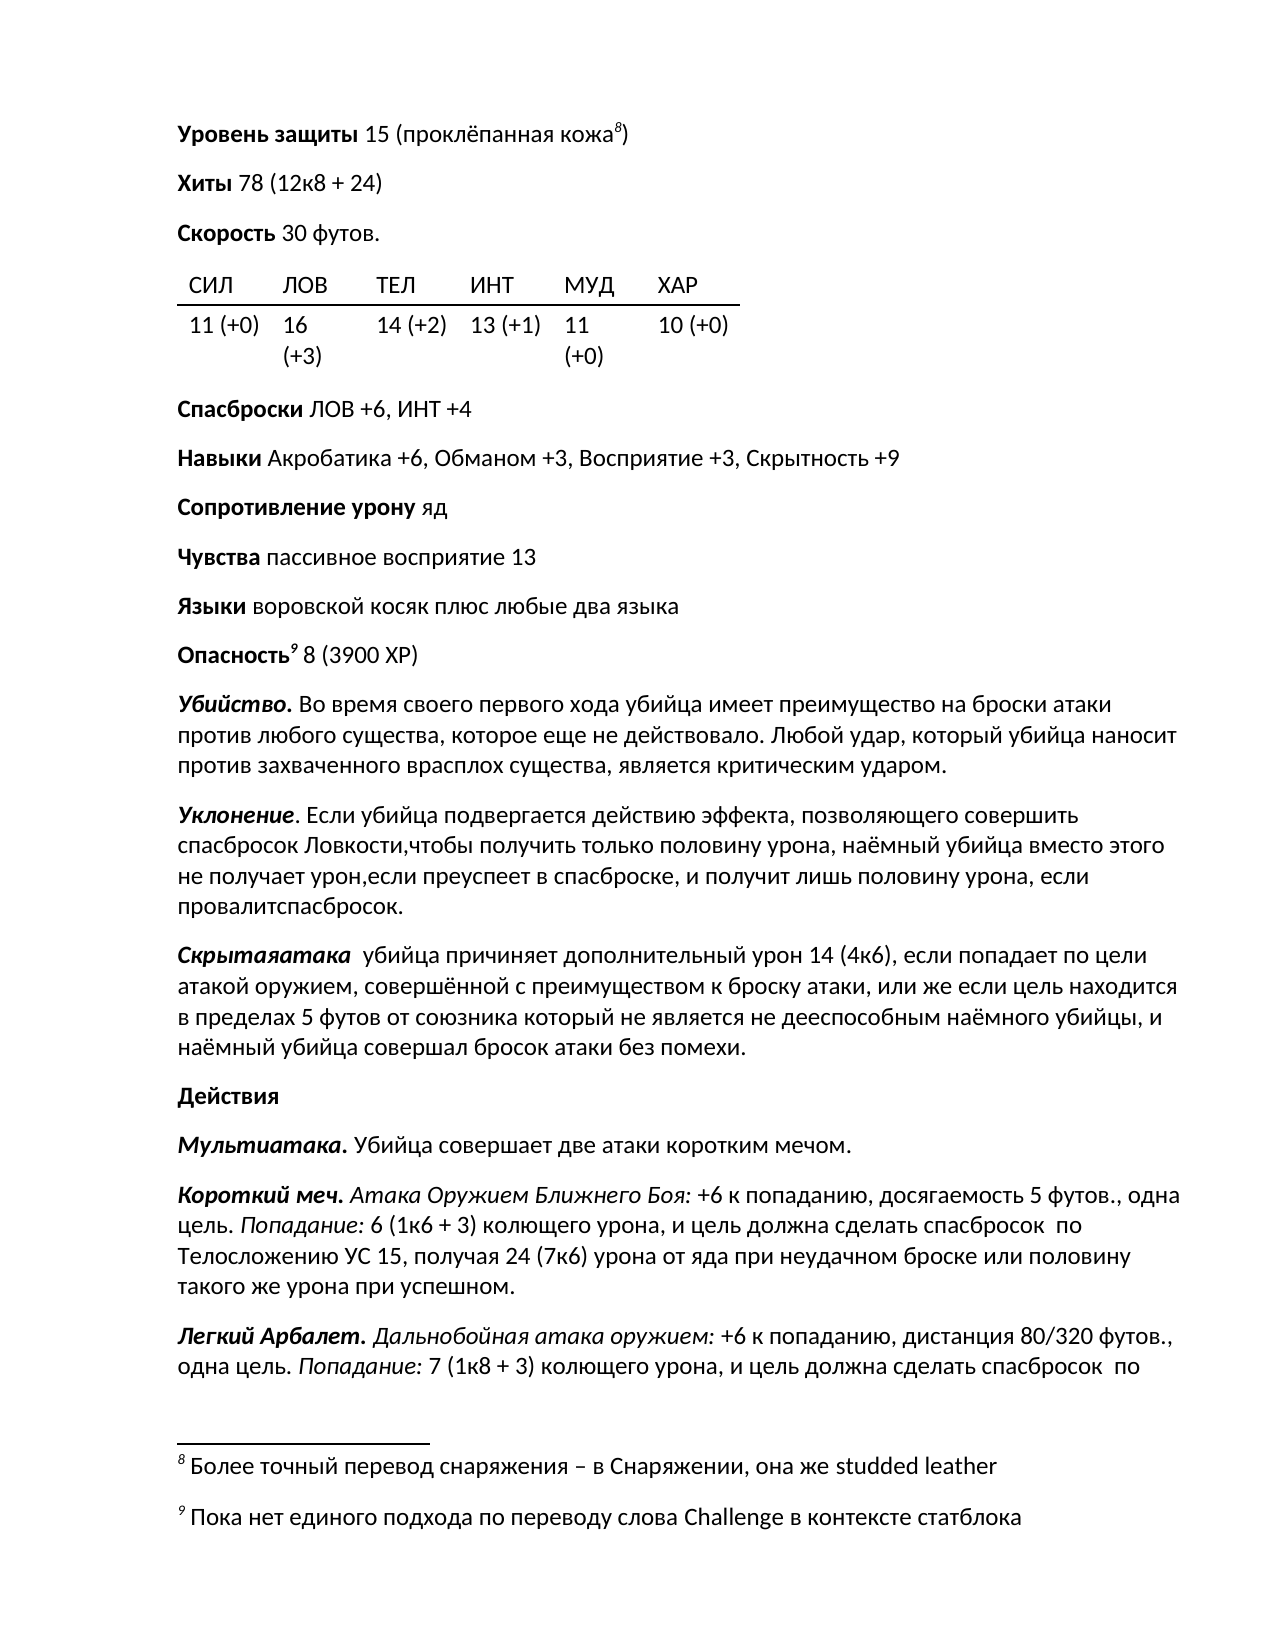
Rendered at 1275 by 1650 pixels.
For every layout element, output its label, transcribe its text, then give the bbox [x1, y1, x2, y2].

text Опасность 8 (3900 XP) [177, 639, 1186, 670]
table_cell 11 (+0) [553, 306, 646, 374]
text Короткий меч. Атака Оружием Ближнего Боя: +6 к попаданию, досягаемость 5 футов., одна цель. Попадание: 6 (1к6 + 3) колющего урона, и цель должна сделать спасбросок по Телосложению УС 15, получая 24 (7к6) урона от яда при неудачном броске или половину такого же урона при успешном. [177, 1179, 1186, 1301]
text Убийство. Во время своего первого хода убийца имеет преимущество на броски атаки против любого существа, которое еще не действовало. Любой удар, который убийца наносит против захваченного врасплох существа, является критическим ударом. [177, 688, 1186, 780]
text Спасброски ЛОВ +6, ИНТ +4 [177, 393, 1186, 423]
text Скорость 30 футов. [177, 217, 1186, 247]
table_header СИЛ [177, 266, 271, 304]
table_header МУД [553, 266, 646, 304]
table_cell 14 (+2) [365, 306, 459, 374]
text Языки воровской косяк плюс любые два языка [177, 590, 1186, 620]
text Скрытаяатака убийца причиняет дополнительный урон 14 (4к6), если попадает по цели атакой оружием, совершённой с преимуществом к броску атаки, или же если цель находится в пределах 5 футов от союзника который не является не дееспособным наёмного убийцы, и наёмный убийца совершал бросок атаки без помехи. [177, 939, 1186, 1062]
text Действия [177, 1080, 1186, 1111]
text Хиты 78 (12к8 + 24) [177, 167, 1186, 198]
table_cell 10 (+0) [646, 306, 740, 374]
table_cell 13 (+1) [459, 306, 553, 374]
text Мультиатака. Убийца совершает две атаки коротким мечом. [177, 1130, 1186, 1160]
text Сопротивление урону яд [177, 491, 1186, 522]
table_cell 11 (+0) [177, 306, 271, 374]
text Чувства пассивное восприятие 13 [177, 541, 1186, 571]
table_cell 16 (+3) [271, 306, 365, 374]
text Уклонение. Если убийца подвергается действию эффекта, позволяющего совершить спасбросок Ловкости,чтобы получить только половину урона, наёмный убийца вместо этого не получает урон,если преуспеет в спасброске, и получит лишь половину урона, если провалитспасбросок. [177, 799, 1186, 921]
text Навыки Акробатика +6, Обманом +3, Восприятие +3, Скрытность +9 [177, 442, 1186, 473]
table_header ТЕЛ [365, 266, 459, 304]
table_header ХАР [646, 266, 740, 304]
table_header ЛОВ [271, 266, 365, 304]
text Уровень защиты 15 (проклёпанная кожа) [177, 118, 1186, 149]
table_header ИНТ [459, 266, 553, 304]
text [177, 1320, 1186, 1381]
